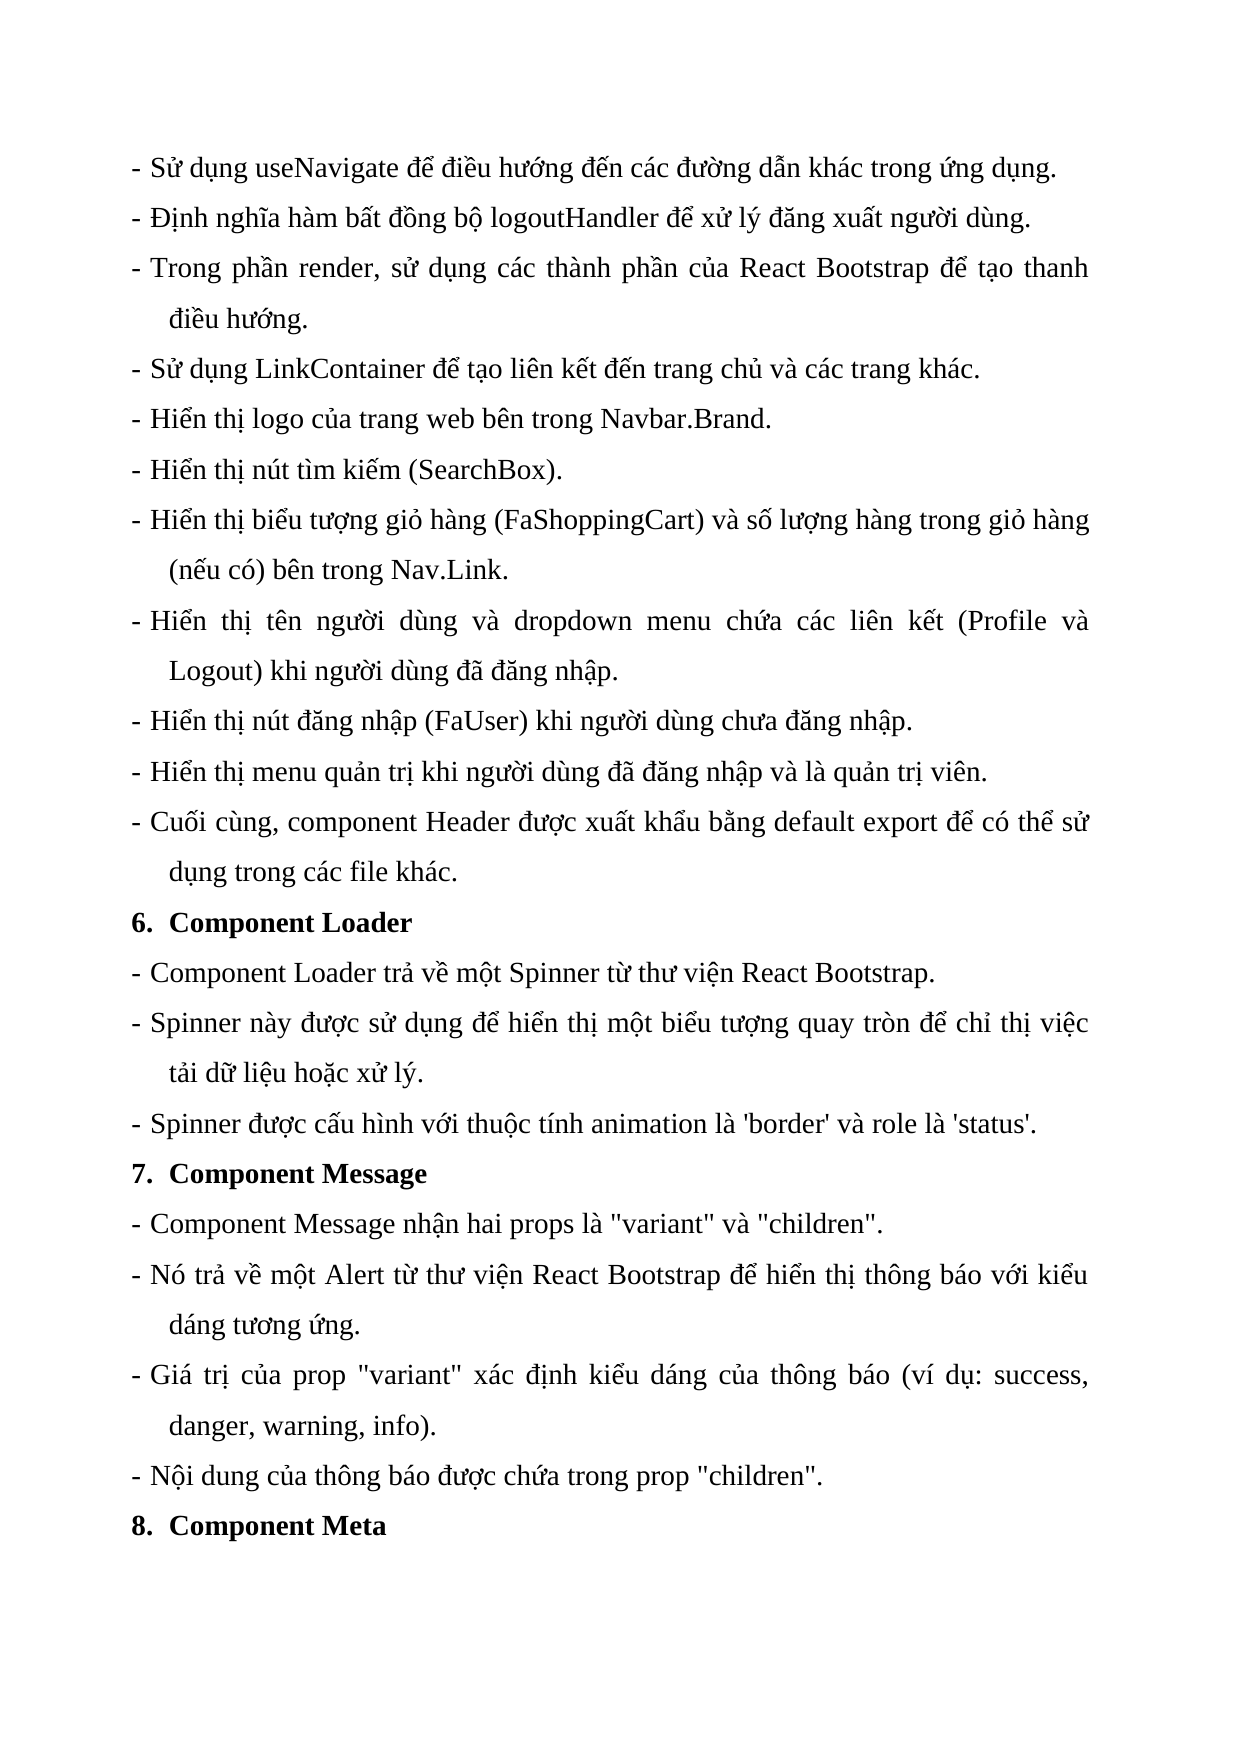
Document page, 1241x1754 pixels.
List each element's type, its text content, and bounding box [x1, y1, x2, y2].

list Component Loader trả về một Spinner từ thư viện React Bootstrap. [131, 955, 1090, 988]
list Hiển thị nút đăng nhập (FaUser) khi người dùng chưa đăng nhập. [131, 703, 1090, 737]
list Sử dụng useNavigate để điều hướng đến các đường dẫn khác trong ứng dụng. [131, 150, 1090, 183]
list Hiển thị nút tìm kiếm (SearchBox). [131, 452, 1090, 485]
list Component Message [131, 1156, 1090, 1190]
list Cuối cùng, component Header được xuất khẩu bằng default export để có thể sử dụng trong các file khác. [131, 804, 1090, 888]
list Nó trả về một Alert từ thư viện React Bootstrap để hiển thị thông báo với kiểu dáng tương ứng. [131, 1257, 1090, 1341]
list Nội dung của thông báo được chứa trong prop "children". [131, 1458, 1090, 1492]
list Trong phần render, sử dụng các thành phần của React Bootstrap để tạo thanh điều hướng. [131, 251, 1090, 334]
list Spinner được cấu hình với thuộc tính animation là 'border' và role là 'status'. [131, 1106, 1090, 1139]
list Sử dụng LinkContainer để tạo liên kết đến trang chủ và các trang khác. [131, 351, 1090, 385]
list Hiển thị biểu tượng giỏ hàng (FaShoppingCart) và số lượng hàng trong giỏ hàng (nếu có) bên trong Nav.Link. [131, 502, 1090, 586]
list Hiển thị tên người dùng và dropdown menu chứa các liên kết (Profile và Logout) khi người dùng đã đăng nhập. [131, 603, 1090, 687]
list Hiển thị logo của trang web bên trong Navbar.Brand. [131, 402, 1090, 435]
list Định nghĩa hàm bất đồng bộ logoutHandler để xử lý đăng xuất người dùng. [131, 200, 1090, 234]
list Spinner này được sử dụng để hiển thị một biểu tượng quay tròn để chỉ thị việc tải dữ liệu hoặc xử lý. [131, 1005, 1090, 1089]
list Hiển thị menu quản trị khi người dùng đã đăng nhập và là quản trị viên. [131, 754, 1090, 787]
list Component Meta [131, 1508, 1090, 1542]
list Component Loader [131, 905, 1090, 938]
list Giá trị của prop "variant" xác định kiểu dáng của thông báo (ví dụ: success, danger, warning, info). [131, 1357, 1090, 1441]
list Component Message nhận hai props là "variant" và "children". [131, 1207, 1090, 1240]
